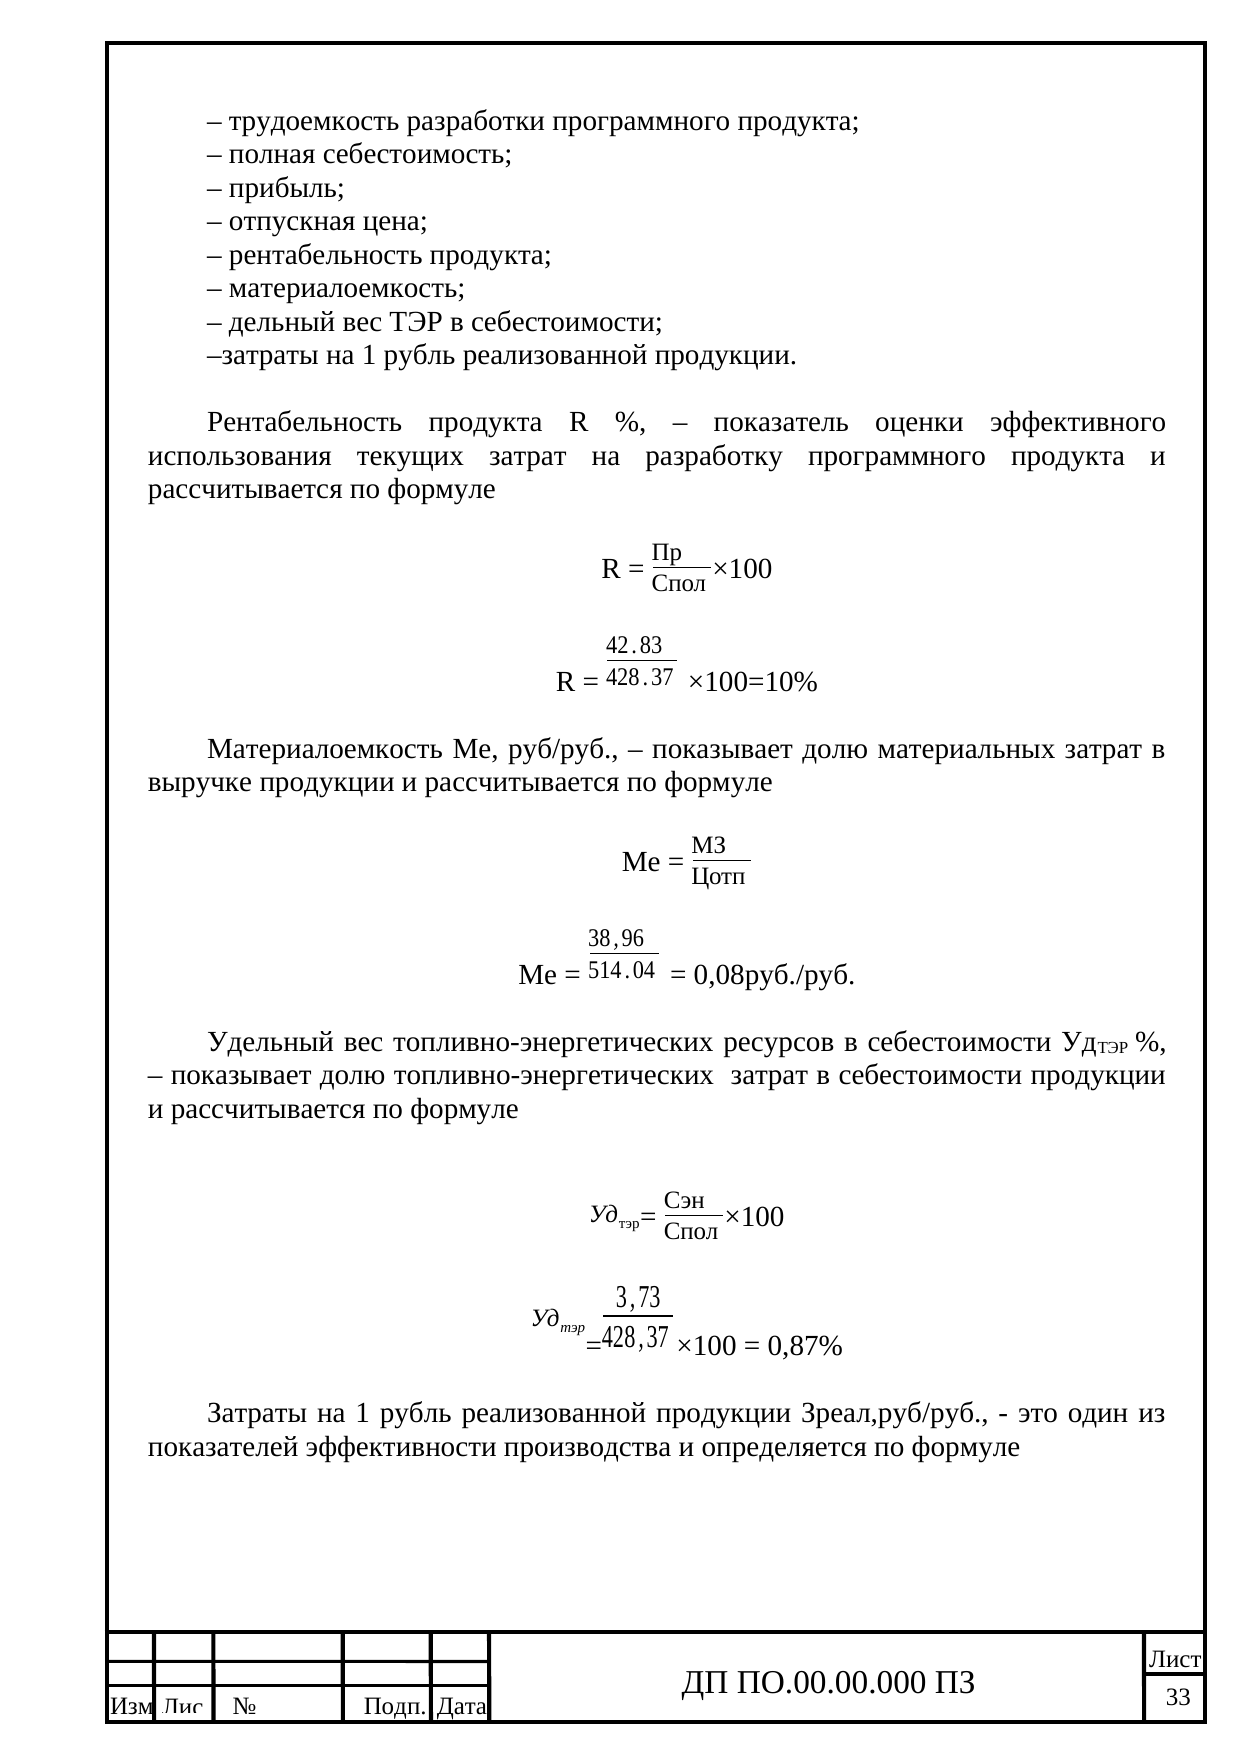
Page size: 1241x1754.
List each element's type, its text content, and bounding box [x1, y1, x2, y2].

text Рентабельность продукта R %, – показатель оценки эффективного использования текущих затрат на разработку программного продукта и рассчитывается по формуле [148, 404, 1166, 505]
text = ×100 [148, 1187, 1166, 1246]
text – рентабельность продукта; [148, 237, 1166, 270]
text – дельный вес ТЭР в себестоимости; [148, 304, 1166, 337]
text Материалоемкость Ме, руб/руб., – показывает долю материальных затрат в выручке продукции и рассчитывается по формуле [148, 731, 1166, 798]
text Ме = = 0,08руб./руб. [148, 924, 1166, 990]
text –затраты на 1 рубль реализованной продукции. [148, 337, 1166, 371]
text – трудоемкость разработки программного продукта; [148, 103, 1166, 136]
text Удельный вес топливно-энергетических ресурсов в себестоимости УдТЭР %, – показывает долю топливно-энергетических затрат в себестоимости продукции и рассчитывается по формуле [148, 1024, 1166, 1124]
text R = ×100=10% [148, 631, 1166, 697]
text Ме = [148, 832, 1166, 891]
text – полная себестоимость; [148, 136, 1166, 170]
text =×100 = 0,87% [148, 1279, 1166, 1362]
text – прибыль; [148, 170, 1166, 203]
text Затраты на 1 рубль реализованной продукции Зреал,руб/руб., - это один из показателей эффективности производства и определяется по формуле [148, 1395, 1166, 1462]
text R = ×100 [148, 539, 1166, 598]
text – отпускная цена; [148, 203, 1166, 237]
text – материалоемкость; [148, 270, 1166, 304]
